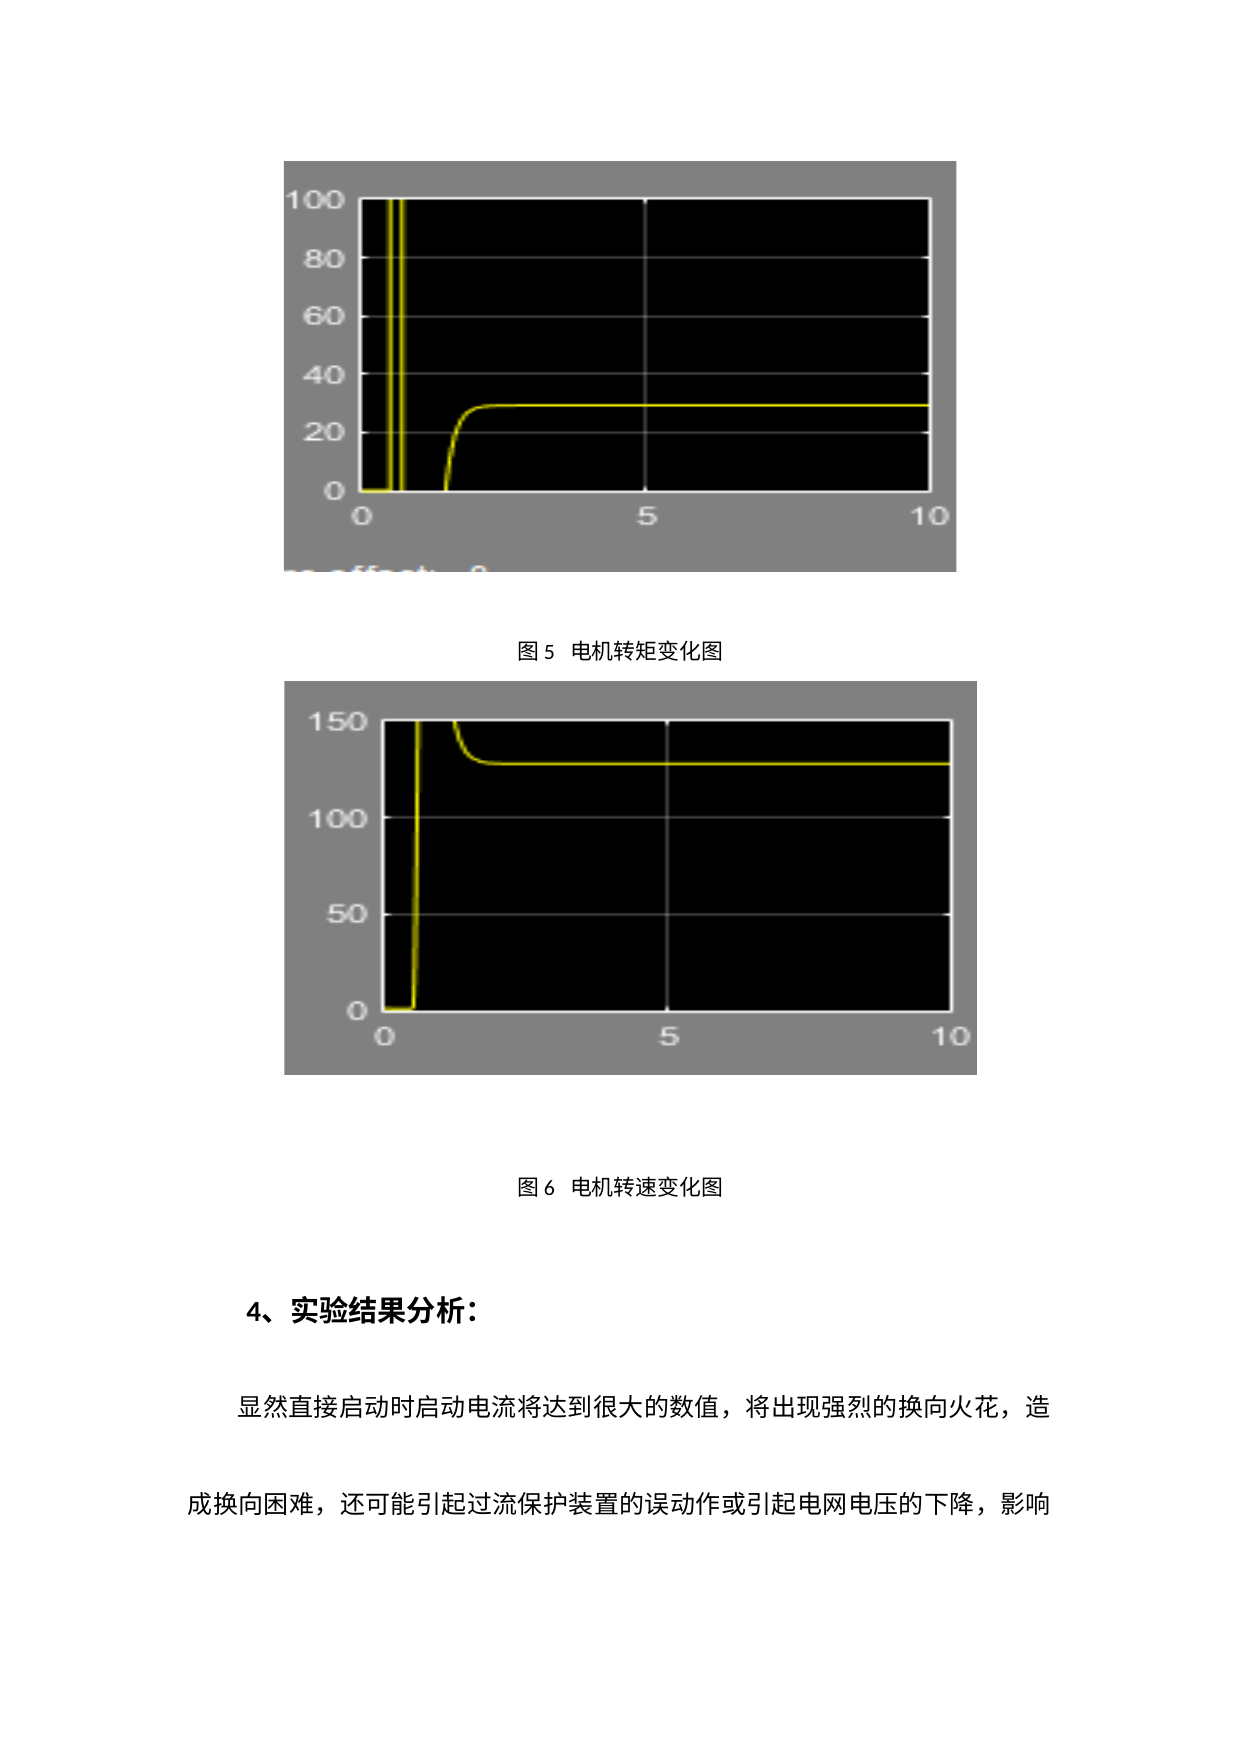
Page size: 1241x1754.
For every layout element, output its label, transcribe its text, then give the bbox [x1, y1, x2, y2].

text 图6 电机转速变化图 [187, 1169, 1053, 1202]
subtitle 4、实验结果分析： [187, 1276, 1053, 1341]
text 图5 电机转矩变化图 [187, 633, 1053, 666]
picture [284, 681, 977, 1075]
picture [283, 161, 957, 572]
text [187, 1373, 1053, 1535]
